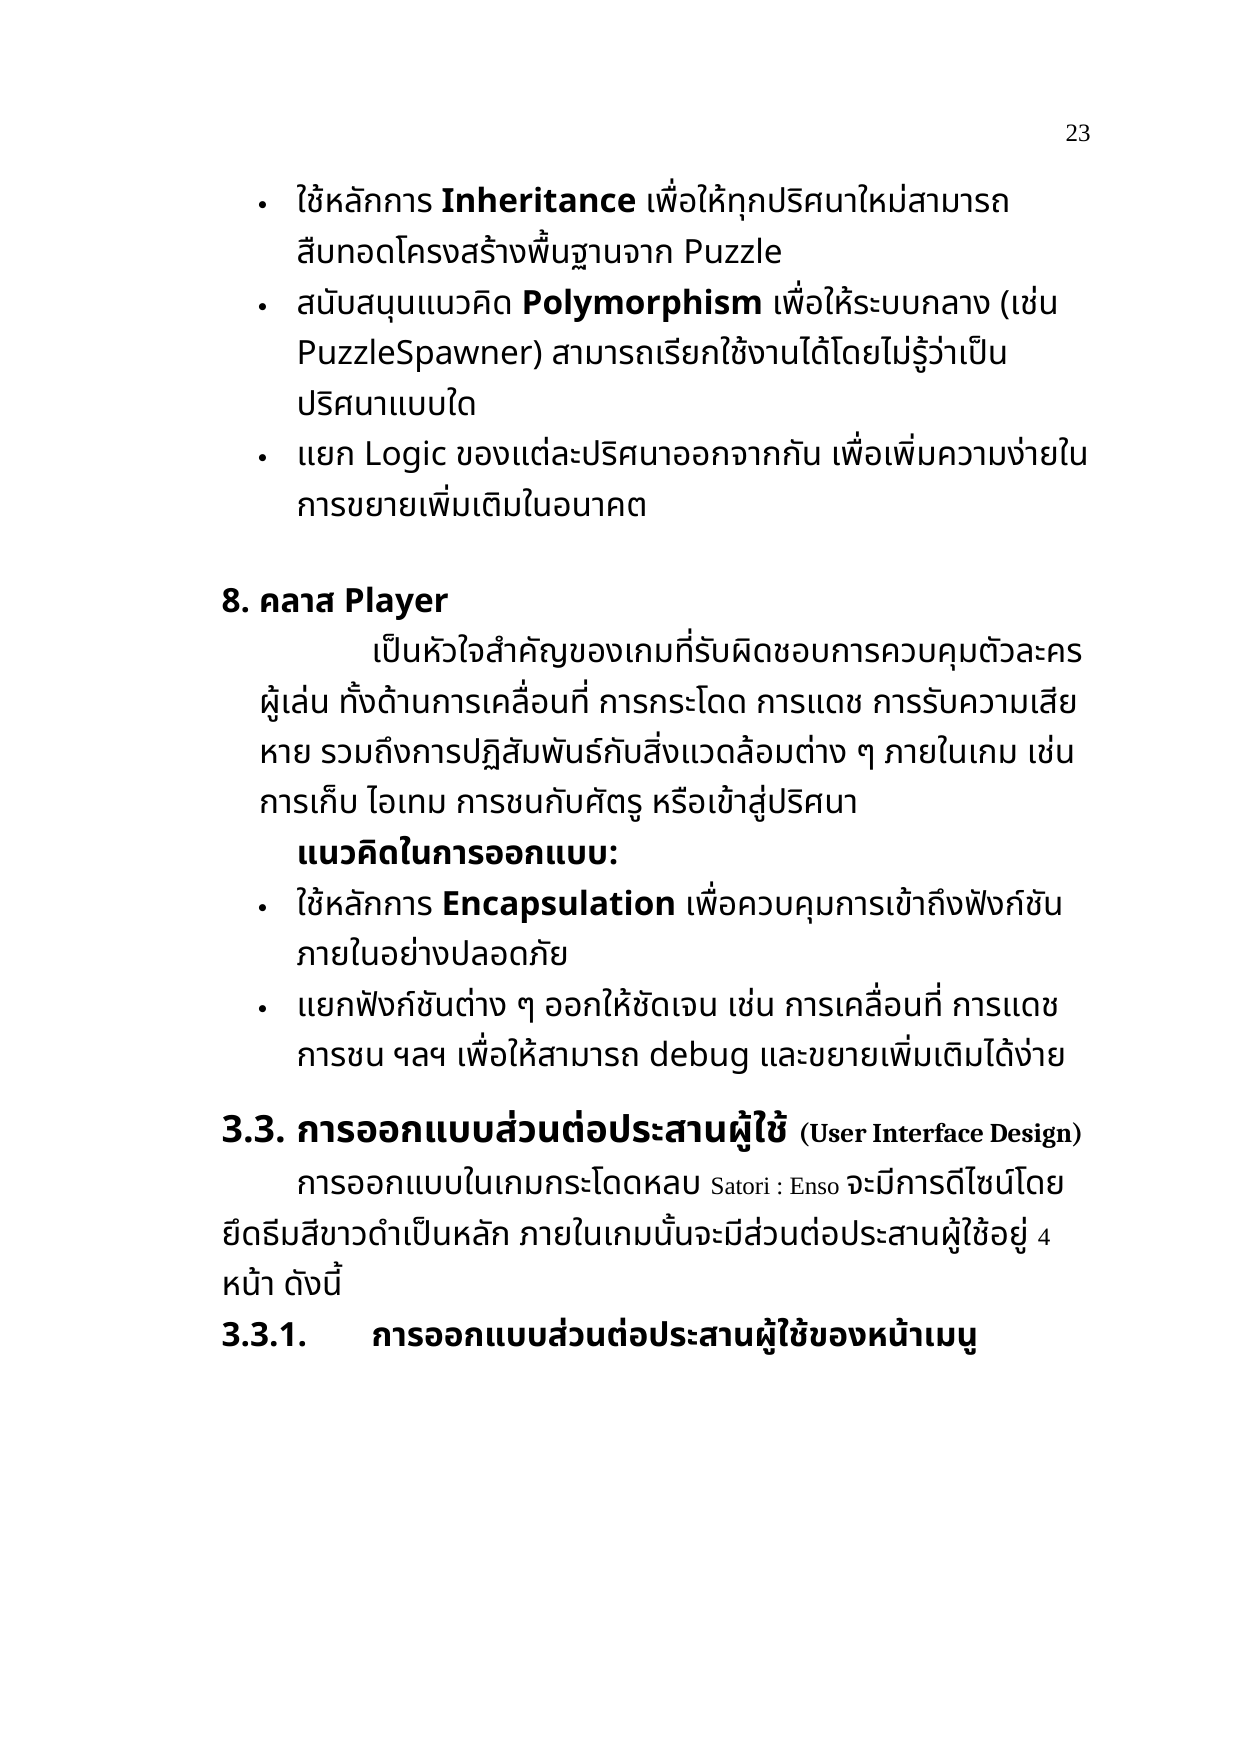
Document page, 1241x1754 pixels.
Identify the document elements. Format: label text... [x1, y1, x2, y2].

text การออกแบบในเกมกระโดดหลบ Satori : Enso จะมีการดีไซน์โดยยึดธีมสีขาวดำเป็นหลัก ภายในเกมนั้นจะมีส่วนต่อประสานผู้ใช้อยู่ 4 หน้า ดังนี้ [221, 1159, 1090, 1311]
list แยกฟังก์ชันต่าง ๆ ออกให้ชัดเจน เช่น การเคลื่อนที่ การแดช การชน ฯลฯ เพื่อให้สามารถ debug และขยายเพิ่มเติมได้ง่าย [259, 981, 1090, 1082]
list สนับสนุนแนวคิด Polymorphism เพื่อให้ระบบกลาง (เช่น PuzzleSpawner) สามารถเรียกใช้งานได้โดยไม่รู้ว่าเป็นปริศนาแบบใด [259, 278, 1090, 430]
text เป็นหัวใจสำคัญของเกมที่รับผิดชอบการควบคุมตัวละครผู้เล่น ทั้งด้านการเคลื่อนที่ การกระโดด การแดช การรับความเสียหาย รวมถึงการปฏิสัมพันธ์กับสิ่งแวดล้อมต่าง ๆ ภายในเกม เช่น การเก็บ ไอเทม การชนกับศัตรู หรือเข้าสู่ปริศนา [259, 627, 1090, 829]
list การออกแบบส่วนต่อประสานผู้ใช้ของหน้าเมนู [221, 1311, 1090, 1361]
list การออกแบบส่วนต่อประสานผู้ใช้ (User Interface Design) [221, 1102, 1090, 1159]
list ใช้หลักการ Encapsulation เพื่อควบคุมการเข้าถึงฟังก์ชันภายในอย่างปลอดภัย [259, 879, 1090, 981]
text แนวคิดในการออกแบบ: [221, 829, 1090, 879]
list แยก Logic ของแต่ละปริศนาออกจากกัน เพื่อเพิ่มความง่ายในการขยายเพิ่มเติมในอนาคต [259, 430, 1090, 531]
list ใช้หลักการ Inheritance เพื่อให้ทุกปริศนาใหม่สามารถสืบทอดโครงสร้างพื้นฐานจาก Puzzle [259, 177, 1090, 278]
list คลาส Player [221, 577, 1090, 627]
